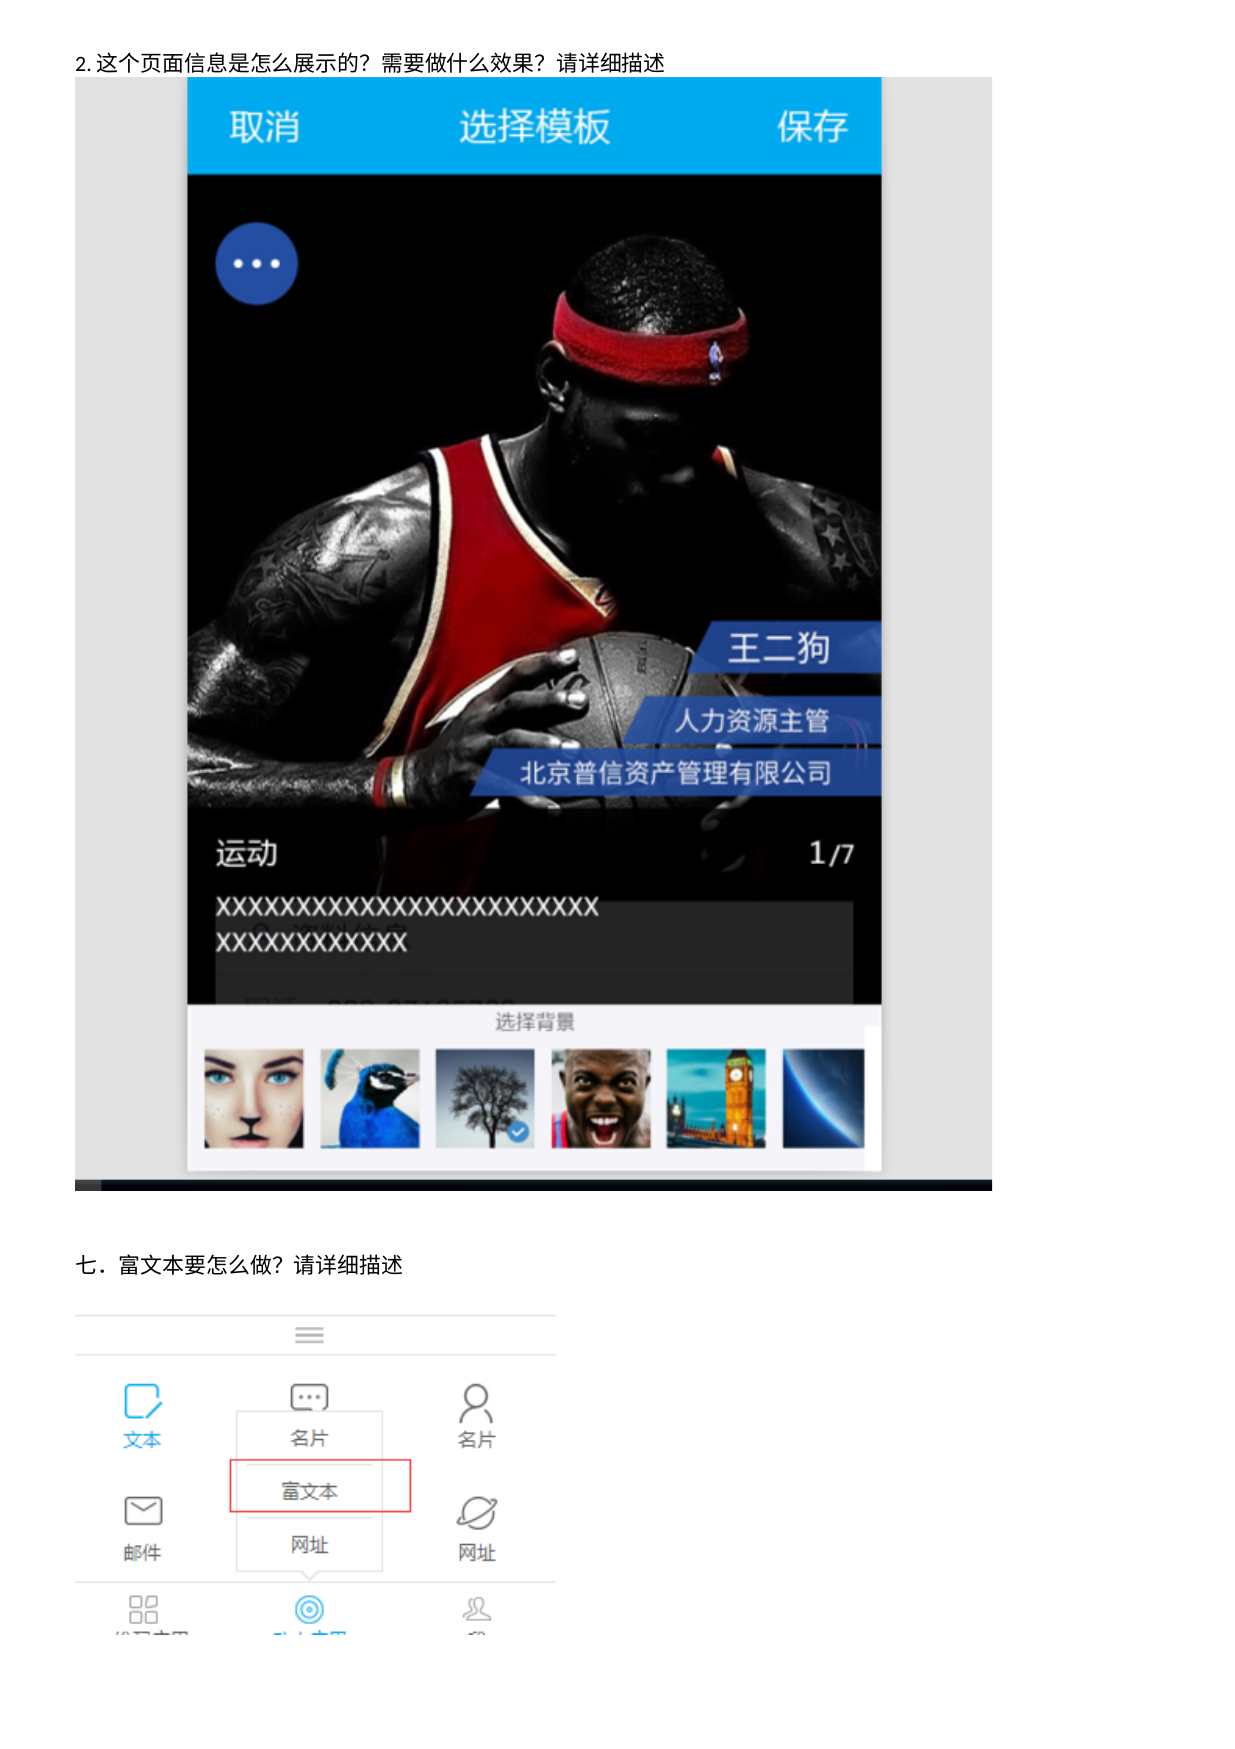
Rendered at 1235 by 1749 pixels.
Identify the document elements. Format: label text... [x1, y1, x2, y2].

text 七．富文本要怎么做？请详细描述 [75, 1248, 1159, 1280]
picture [460, 109, 496, 143]
text 2. 这个页面信息是怎么展示的？需要做什么效果？请详细描述 [75, 45, 1159, 78]
picture [266, 129, 273, 142]
picture [536, 108, 572, 143]
picture [778, 109, 848, 142]
picture [463, 110, 469, 118]
picture [230, 111, 264, 143]
picture [498, 108, 534, 142]
picture [75, 1312, 557, 1635]
picture [266, 110, 298, 142]
picture [574, 108, 610, 144]
picture [75, 77, 993, 1191]
